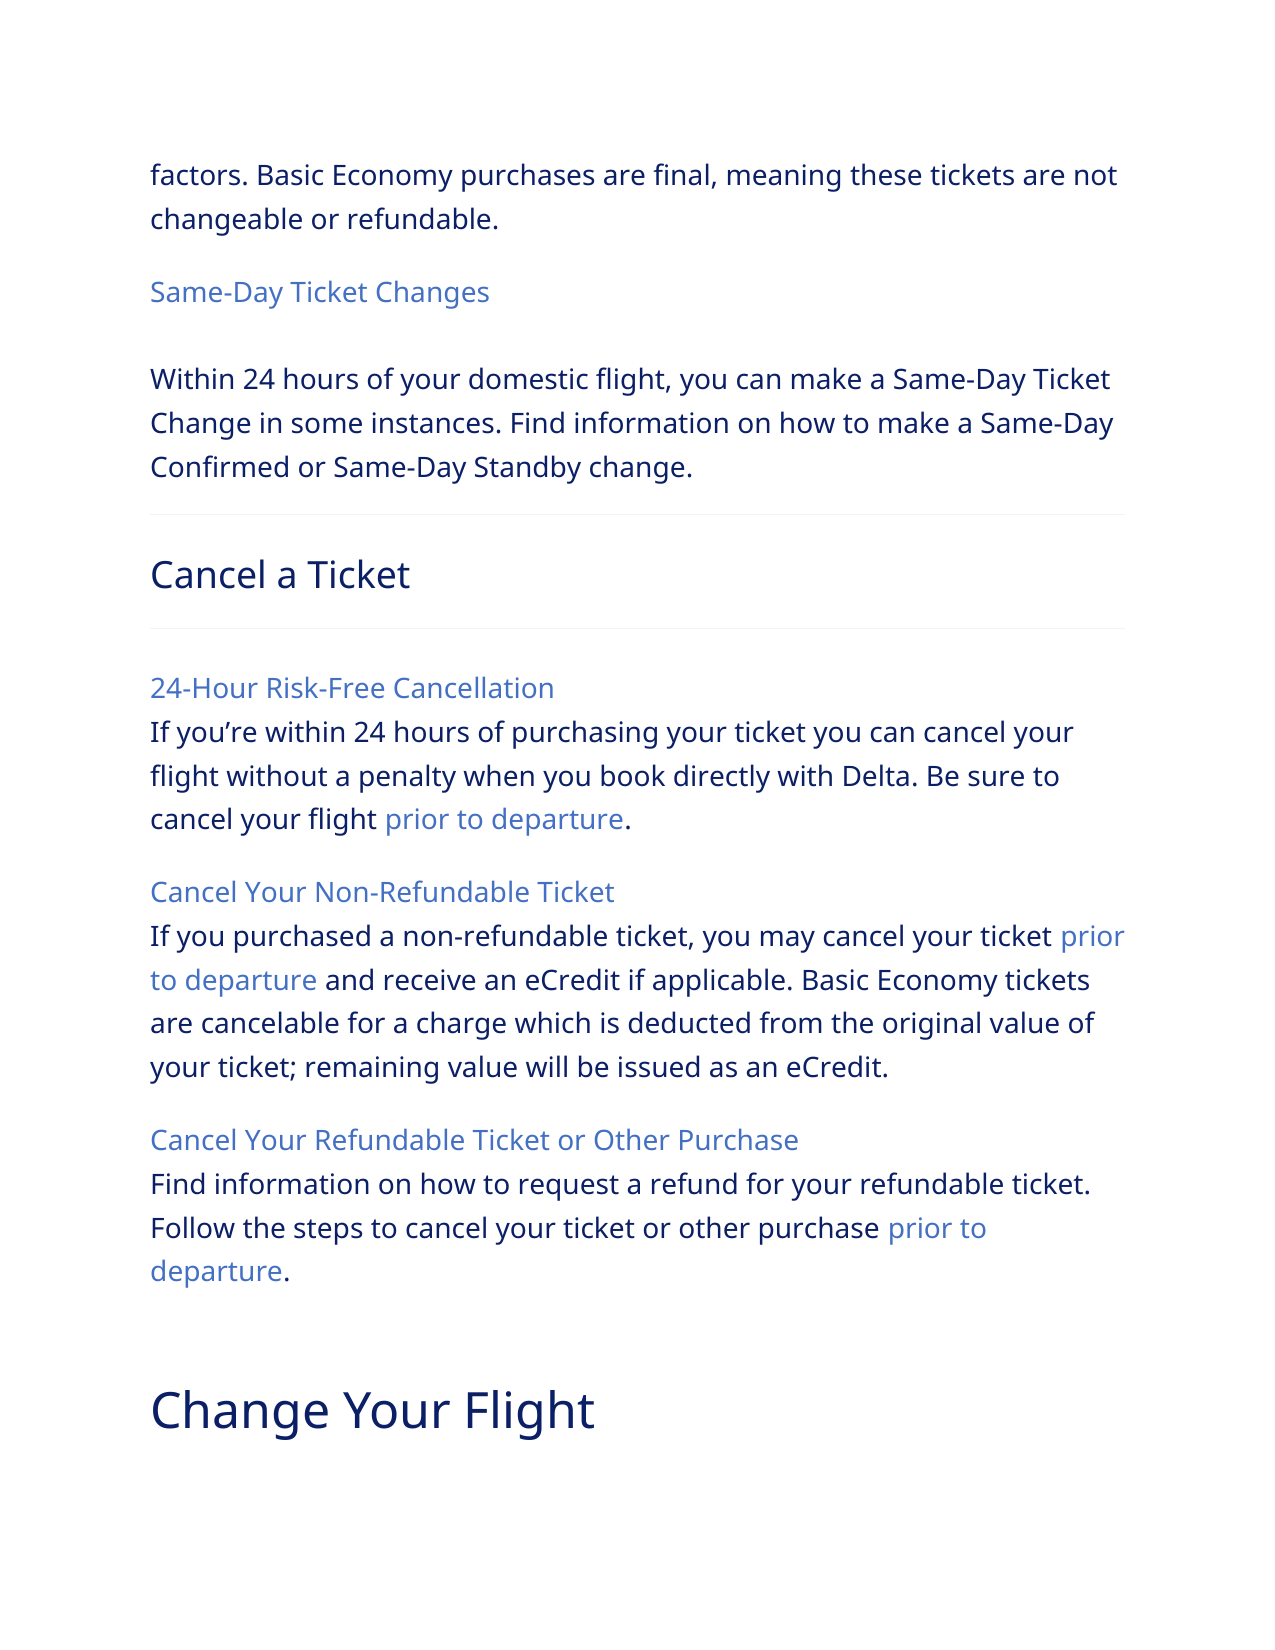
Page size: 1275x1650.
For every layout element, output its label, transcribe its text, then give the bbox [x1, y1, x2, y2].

text Cancel a Ticket [150, 549, 1125, 600]
text Cancel Your Refundable Ticket or Other Purchase Find information on how to request a refund for your refundable ticket. Follow the steps to cancel your ticket or other purchase prior to departure. [150, 1115, 1125, 1290]
text Cancel Your Non-Refundable Ticket If you purchased a non-refundable ticket, you may cancel your ticket prior to departure and receive an eCredit if applicable. Basic Economy tickets are cancelable for a charge which is deducted from the original value of your ticket; remaining value will be issued as an eCredit. [150, 867, 1125, 1086]
text Change Your Flight [150, 1375, 1125, 1443]
text 24-Hour Risk-Free Cancellation If you’re within 24 hours of purchasing your ticket you can cancel your flight without a penalty when you book directly with Delta. Be sure to cancel your flight prior to departure. [150, 663, 1125, 838]
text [150, 150, 1125, 237]
text Same-Day Ticket Changes Within 24 hours of your domestic flight, you can make a Same-Day Ticket Change in some instances. Find information on how to make a Same-Day Confirmed or Same-Day Standby change. [150, 267, 1125, 485]
